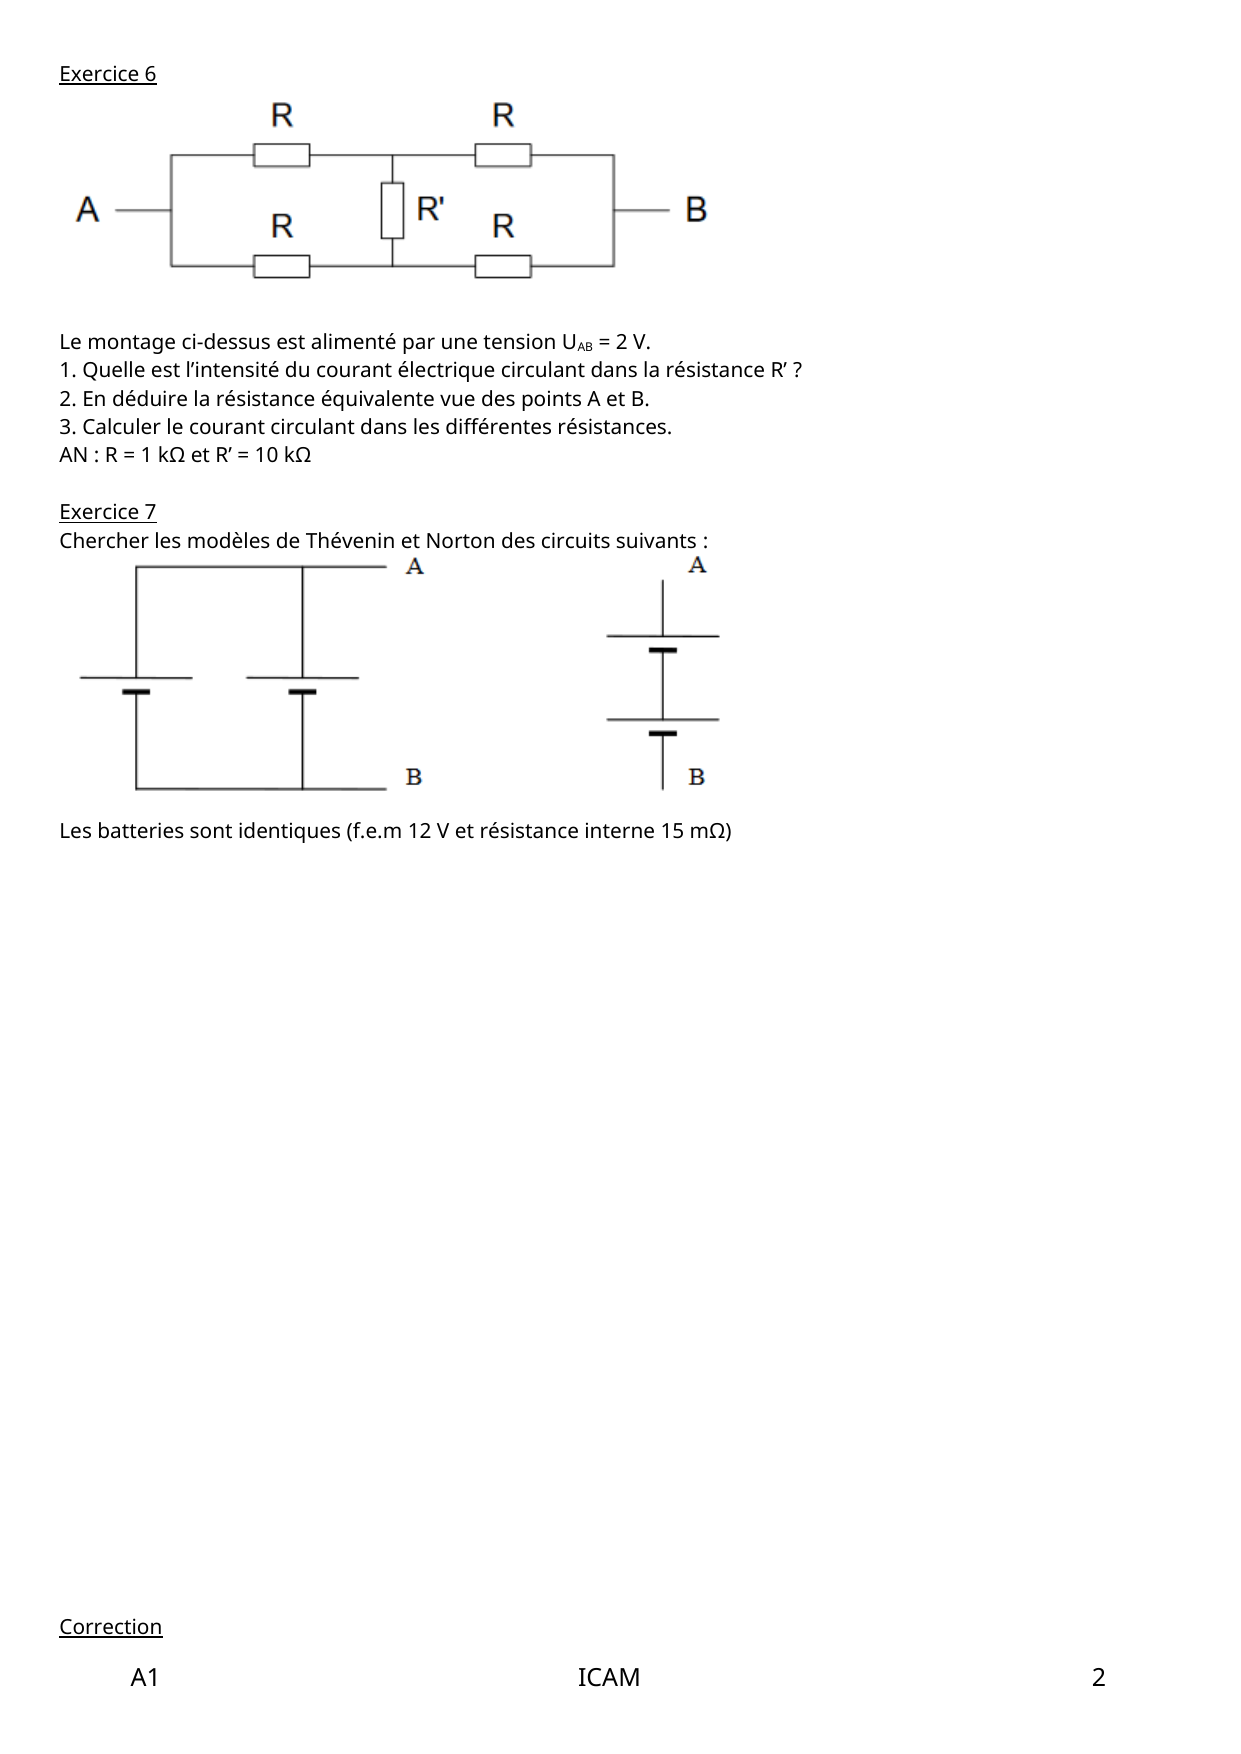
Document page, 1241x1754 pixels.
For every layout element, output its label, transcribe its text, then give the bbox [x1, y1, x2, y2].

text Chercher les modèles de Thévenin et Norton des circuits suivants : [59, 526, 1181, 554]
text Les batteries sont identiques (f.e.m 12 V et résistance interne 15 mΩ) [59, 816, 1181, 844]
text Exercice 7 [59, 497, 1181, 526]
text 1. Quelle est l’intensité du courant électrique circulant dans la résistance R’ ? [59, 355, 1181, 384]
text AN : R = 1 kΩ et R’ = 10 kΩ [59, 441, 1181, 469]
text Le montage ci-dessus est alimenté par une tension UAB = 2 V. [59, 327, 1181, 355]
text 2. En déduire la résistance équivalente vue des points A et B. [59, 384, 1181, 412]
picture [59, 87, 739, 299]
text Correction [59, 1612, 1181, 1641]
text Exercice 6 [59, 59, 1181, 87]
picture [59, 554, 730, 816]
text 3. Calculer le courant circulant dans les différentes résistances. [59, 412, 1181, 441]
